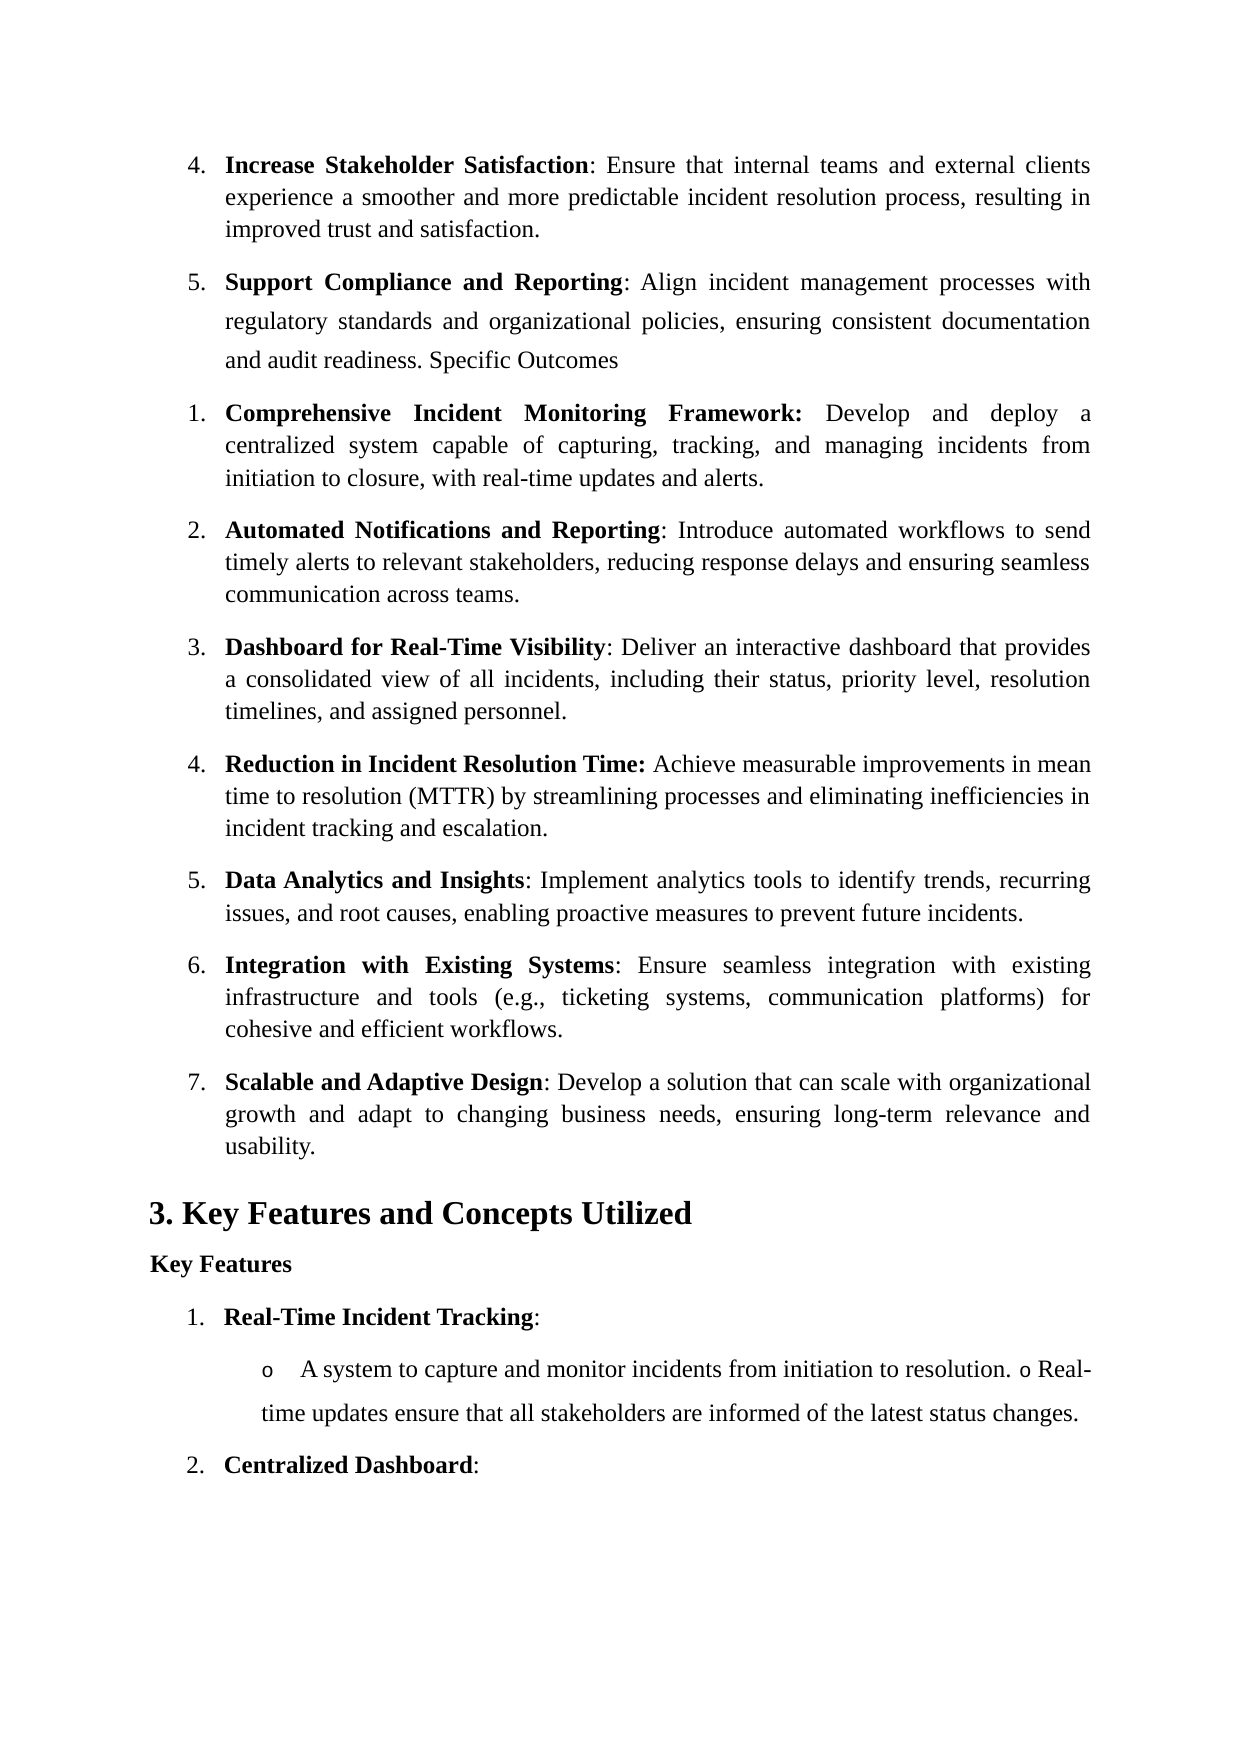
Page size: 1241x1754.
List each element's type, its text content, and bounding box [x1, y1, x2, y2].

text Key Features [150, 1249, 1171, 1277]
list Integration with Existing Systems: Ensure seamless integration with existing infrastructure and tools (e.g., ticketing systems, communication platforms) for cohesive and efficient workflows. [187, 950, 1091, 1043]
subtitle 3. Key Features and Concepts Utilized [148, 1193, 1090, 1232]
list Real-Time Incident Tracking: [186, 1302, 1171, 1330]
list A system to capture and monitor incidents from initiation to resolution. o Real-time updates ensure that all stakeholders are informed of the latest status changes. [261, 1354, 1091, 1427]
list Scalable and Adaptive Design: Develop a solution that can scale with organizational growth and adapt to changing business needs, ensuring long-term relevance and usability. [187, 1067, 1091, 1160]
list Data Analytics and Insights: Implement analytics tools to identify trends, recurring issues, and root causes, enabling proactive measures to prevent future incidents. [187, 866, 1091, 926]
list Automated Notifications and Reporting: Introduce automated workflows to send timely alerts to relevant stakeholders, reducing response delays and ensuring seamless communication across teams. [187, 515, 1091, 608]
list Increase Stakeholder Satisfaction: Ensure that internal teams and external clients experience a smoother and more predictable incident resolution process, resulting in improved trust and satisfaction. [187, 150, 1091, 243]
list Reduction in Incident Resolution Time: Achieve measurable improvements in mean time to resolution (MTTR) by streamlining processes and eliminating inefficiencies in incident tracking and escalation. [187, 749, 1091, 842]
list Comprehensive Incident Monitoring Framework: Develop and deploy a centralized system capable of capturing, tracking, and managing incidents from initiation to closure, with real-time updates and alerts. [187, 398, 1091, 492]
list Support Compliance and Reporting: Align incident management processes with regulatory standards and organizational policies, ensuring consistent documentation and audit readiness. Specific Outcomes [187, 267, 1091, 374]
list Centralized Dashboard: [186, 1450, 1171, 1479]
list Dashboard for Real-Time Visibility: Deliver an interactive dashboard that provides a consolidated view of all incidents, including their status, priority level, resolution timelines, and assigned personnel. [187, 632, 1091, 725]
